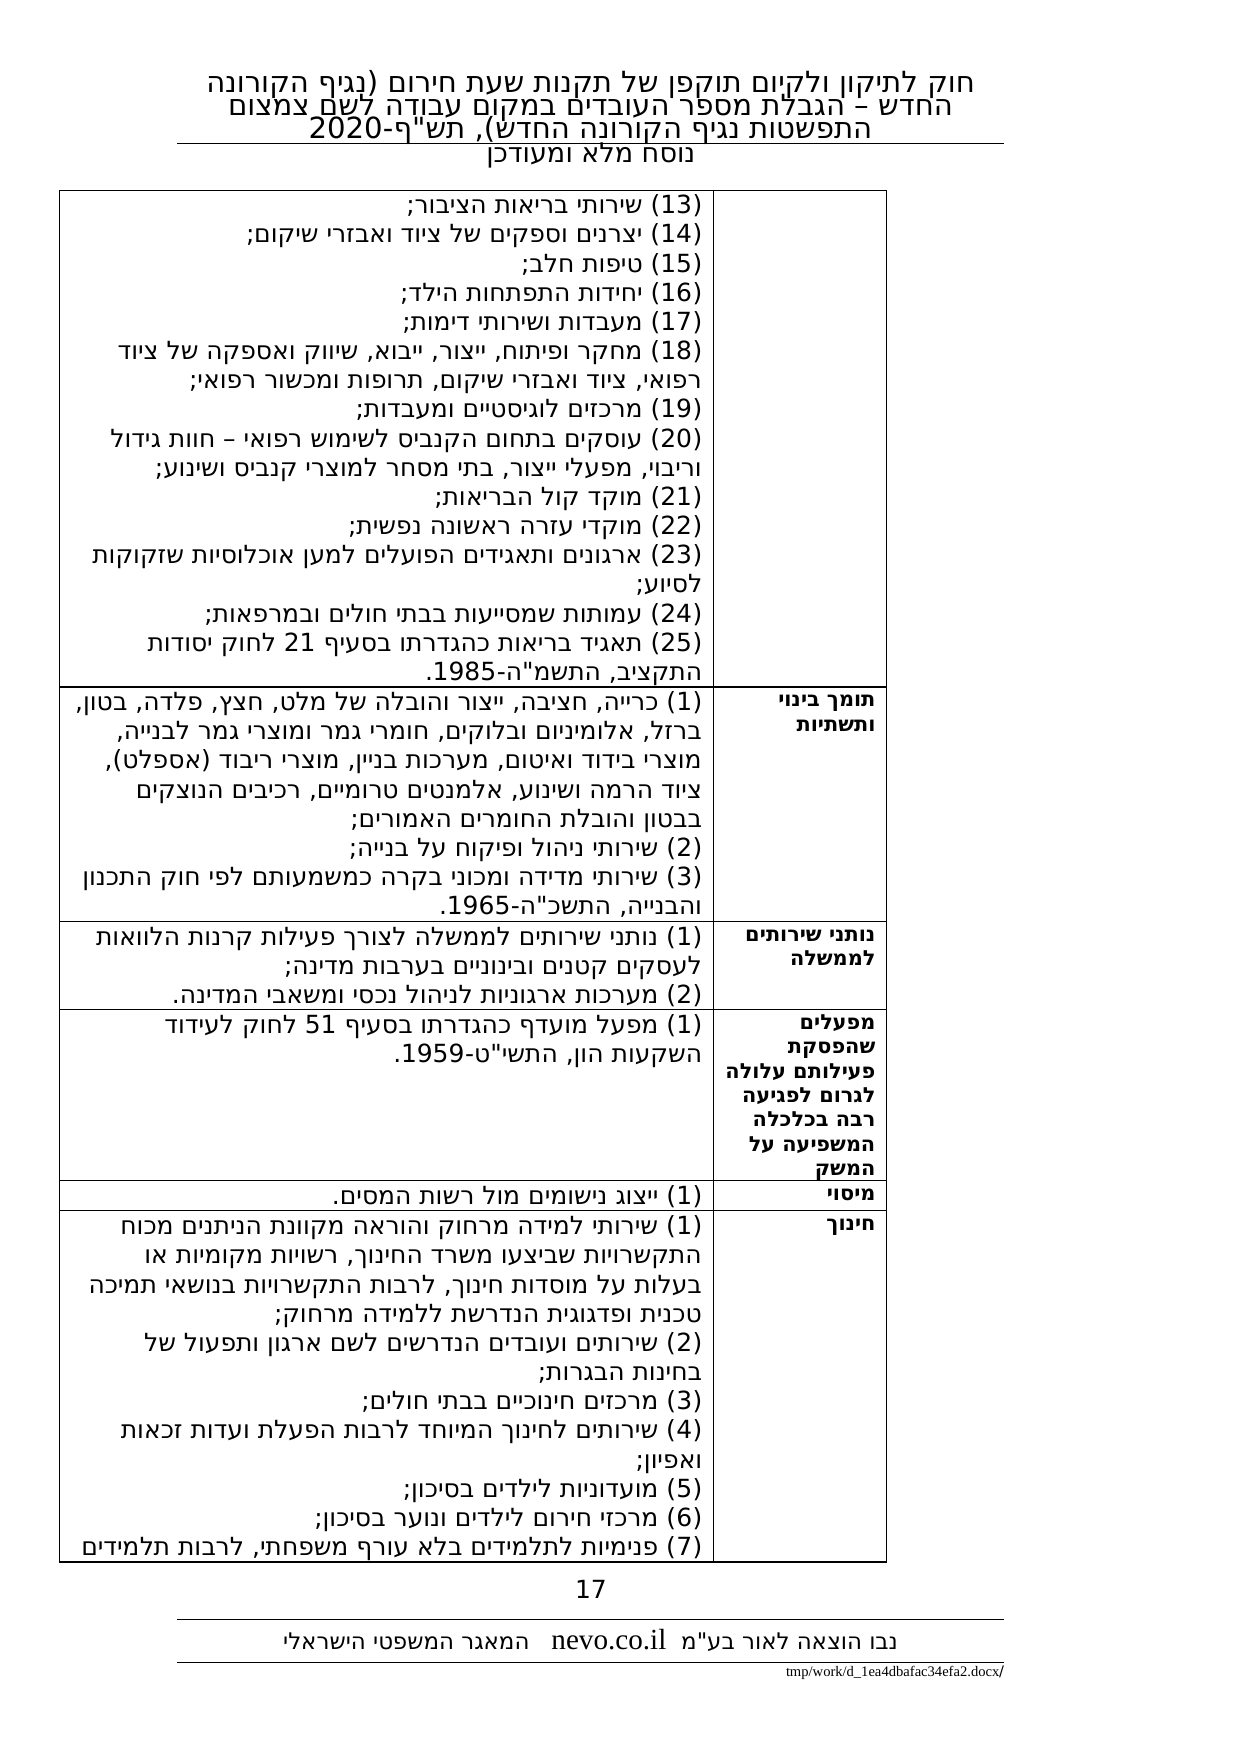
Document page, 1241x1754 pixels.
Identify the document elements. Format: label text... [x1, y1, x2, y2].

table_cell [60, 191, 713, 686]
table_cell תומך בינוי ותשתיות [714, 688, 886, 921]
table_cell (1) ייצוג נישומים מול רשות המסים. [60, 1181, 713, 1210]
table_cell (1) מפעל מועדף כהגדרתו בסעיף 51 לחוק לעידוד השקעות הון, התשי"ט-1959. [60, 1010, 713, 1180]
table_cell (1) נותני שירותים לממשלה לצורך פעילות קרנות הלוואות לעסקים קטנים ובינוניים בערבות מדינה; (2) מערכות ארגוניות לניהול נכסי ומשאבי המדינה. [60, 922, 713, 1009]
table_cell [714, 191, 886, 686]
table_cell מיסוי [714, 1181, 886, 1210]
table_cell מפעלים שהפסקת פעילותם עלולה לגרום לפגיעה רבה בכלכלה המשפיעה על המשק [714, 1010, 886, 1180]
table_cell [60, 1211, 713, 1561]
table_cell נותני שירותים לממשלה [714, 922, 886, 1009]
table_cell חינוך [714, 1211, 886, 1561]
table_cell (1) כרייה, חציבה, ייצור והובלה של מלט, חצץ, פלדה, בטון, ברזל, אלומיניום ובלוקים, חומרי גמר ומוצרי גמר לבנייה, מוצרי בידוד ואיטום, מערכות בניין, מוצרי ריבוד (אספלט), ציוד הרמה ושינוע, אלמנטים טרומיים, רכיבים הנוצקים בבטון והובלת החומרים האמורים; (2) שירותי ניהול ופיקוח על בנייה; (3) שירותי מדידה ומכוני בקרה כמשמעותם לפי חוק התכנון והבנייה, התשכ"ה-1965. [60, 688, 713, 921]
